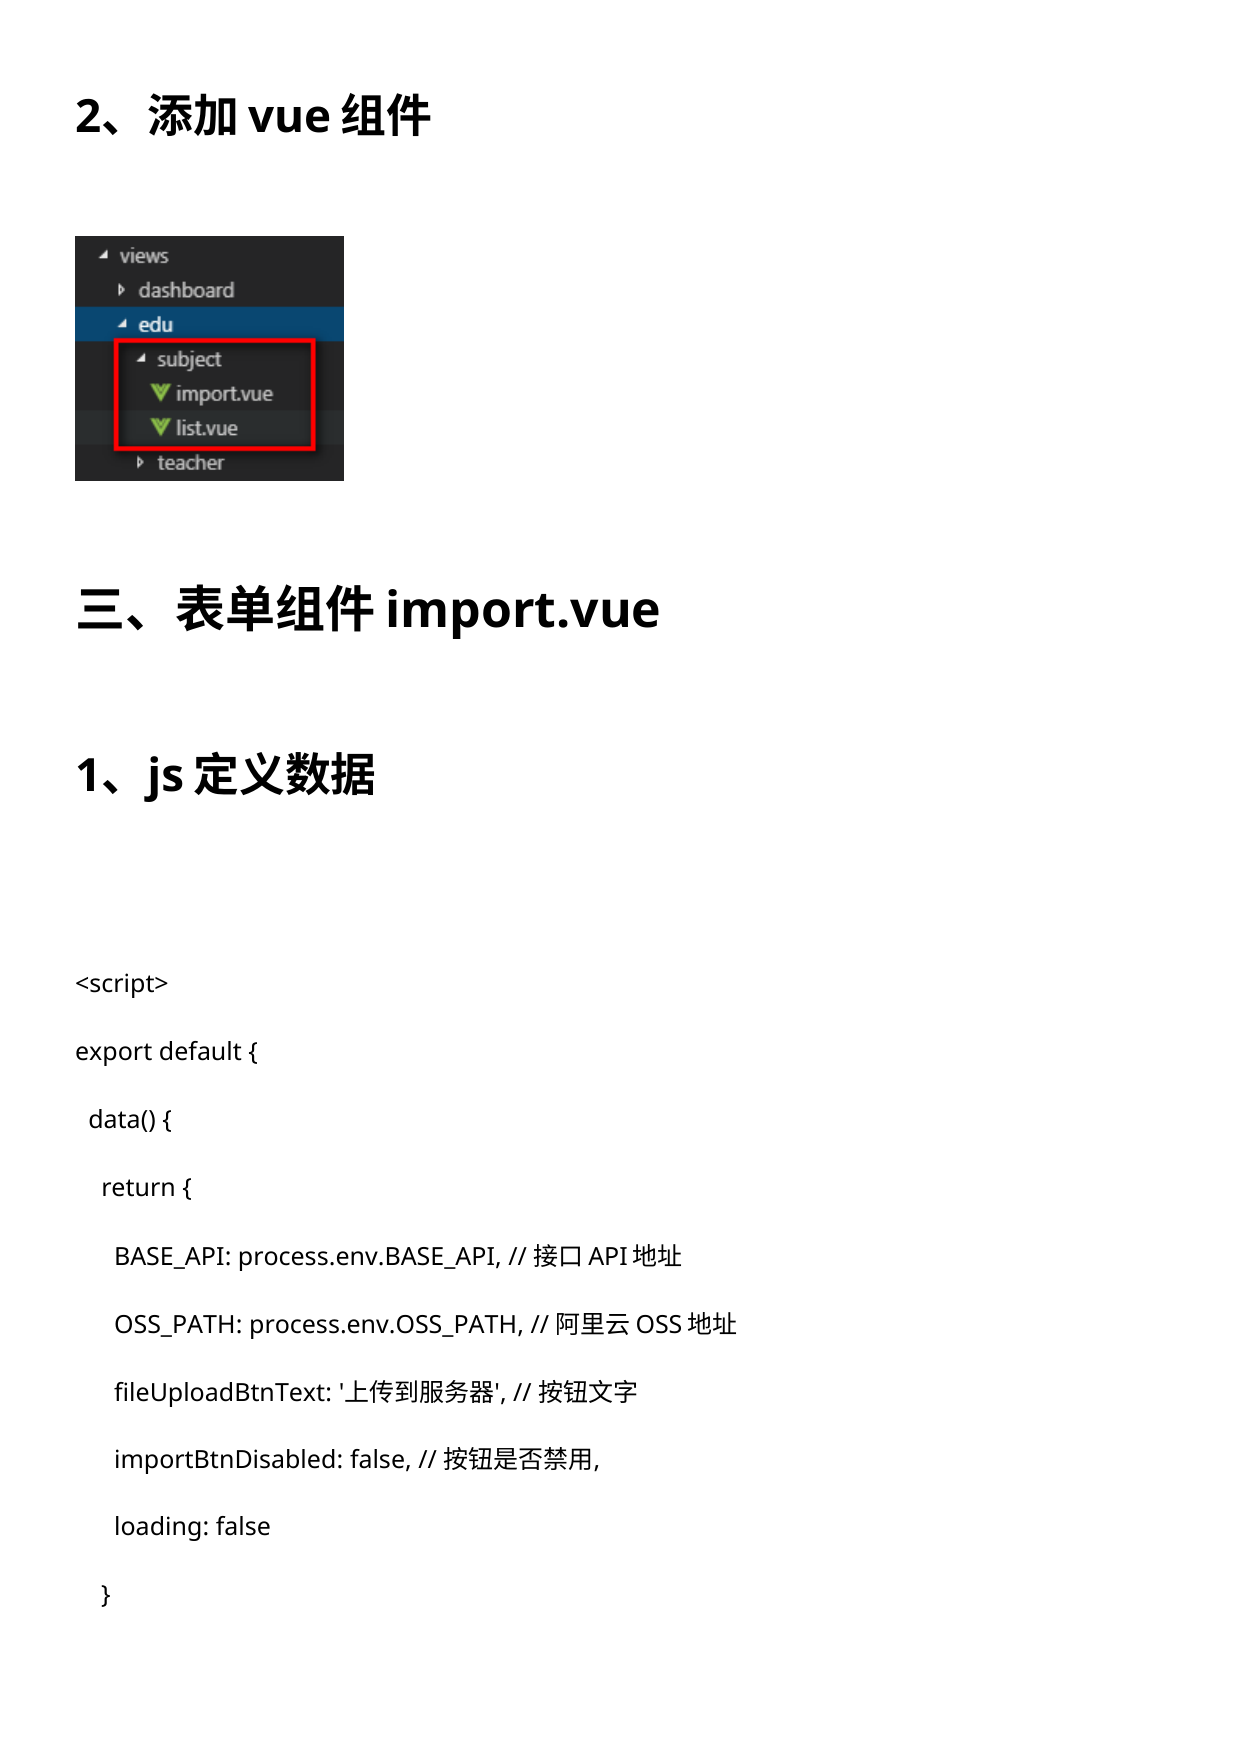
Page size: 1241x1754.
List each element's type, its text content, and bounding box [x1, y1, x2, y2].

text loading: false [75, 1492, 1165, 1560]
text return { [75, 1152, 1165, 1220]
subtitle 1、js定义数据 [75, 737, 1165, 805]
text } [75, 1560, 1165, 1628]
text export default { [75, 1017, 1165, 1084]
picture [75, 236, 344, 481]
text importBtnDisabled: false, // 按钮是否禁用, [75, 1424, 1165, 1492]
subtitle 三、表单组件import.vue [75, 555, 1165, 657]
subtitle 2、添加vue组件 [75, 79, 1165, 147]
text OSS_PATH: process.env.OSS_PATH, // 阿里云OSS地址 [75, 1288, 1165, 1356]
text <script> [75, 949, 1165, 1017]
text data() { [75, 1084, 1165, 1152]
text BASE_API: process.env.BASE_API, // 接口API地址 [75, 1220, 1165, 1288]
text fileUploadBtnText: '上传到服务器', // 按钮文字 [75, 1356, 1165, 1424]
